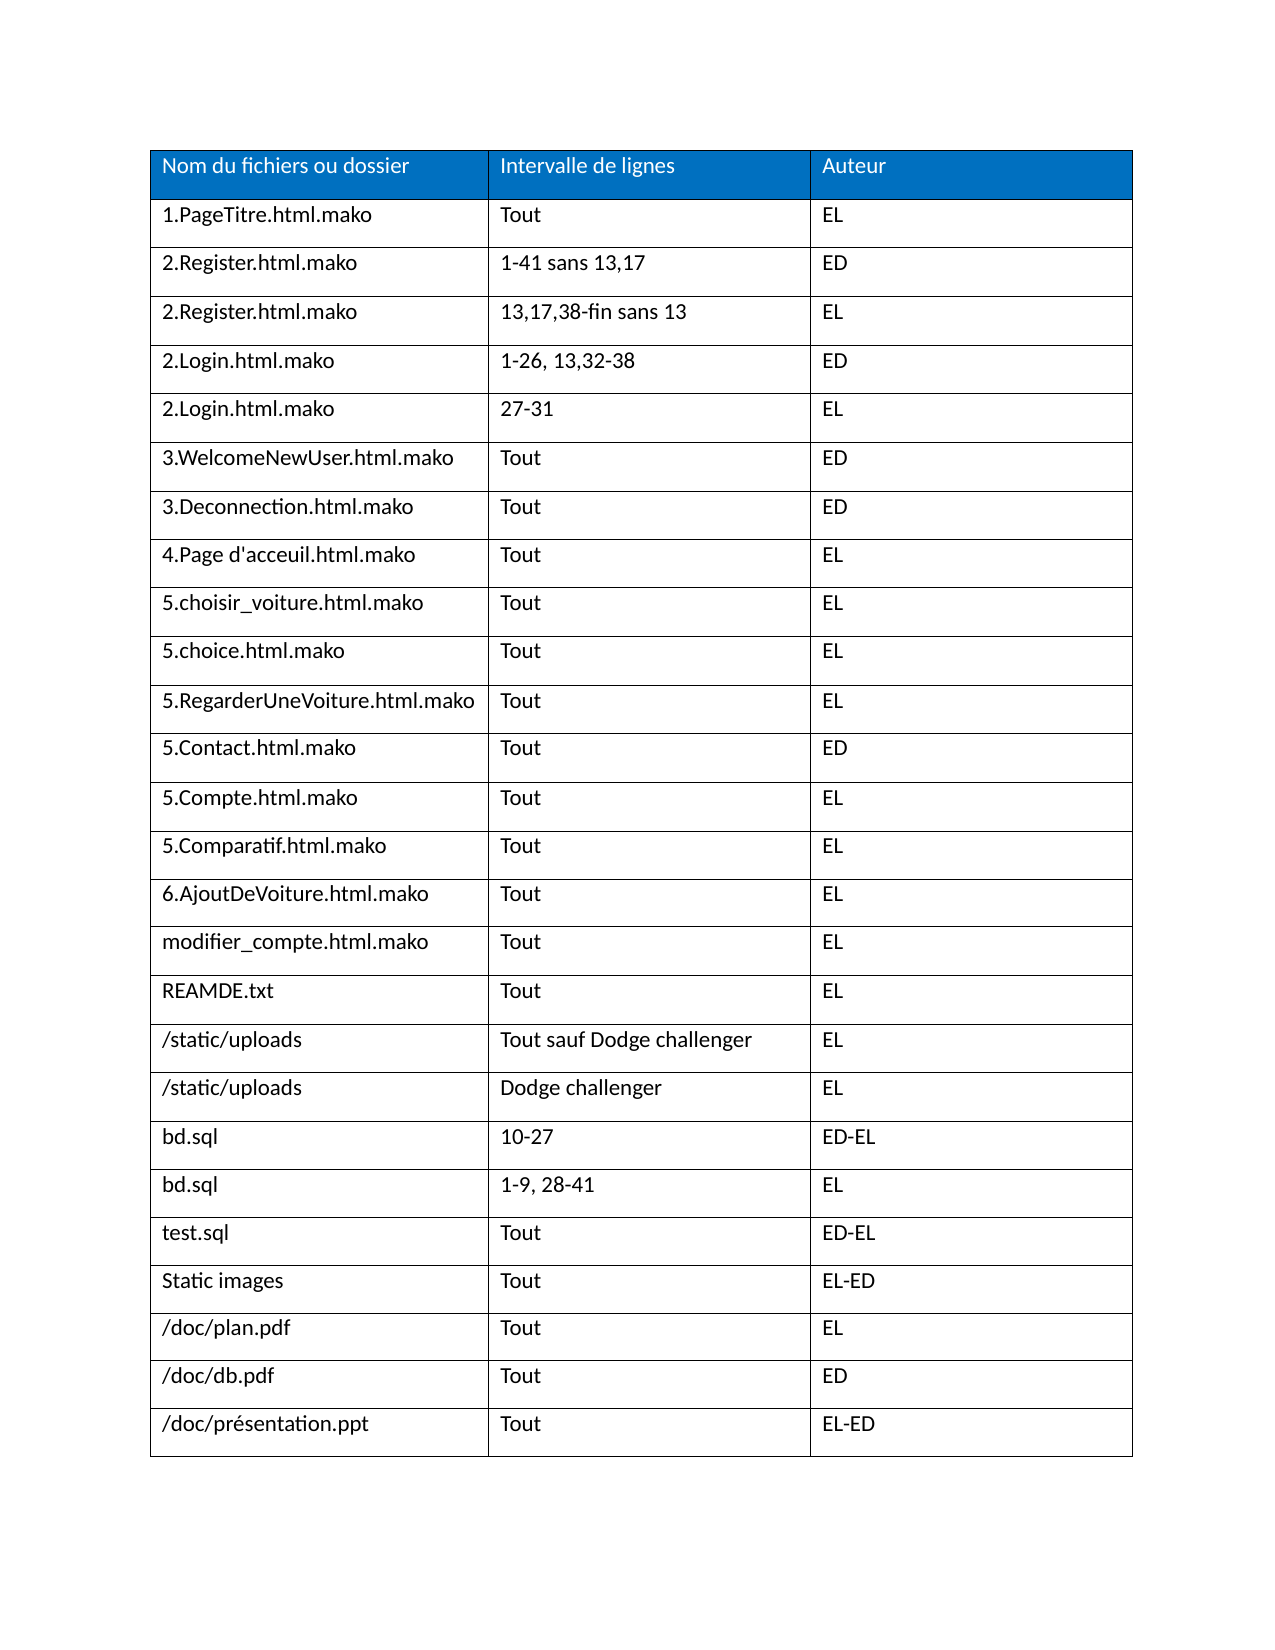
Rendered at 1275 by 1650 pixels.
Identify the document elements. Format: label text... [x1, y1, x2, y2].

table_cell bd.sql [151, 1122, 488, 1169]
table_cell Tout [489, 832, 810, 878]
table_cell 3.Deconnection.html.mako [151, 492, 488, 539]
table_cell test.sql [151, 1218, 488, 1265]
table_cell EL [811, 588, 1132, 636]
table_cell 2.Register.html.mako [151, 297, 488, 345]
table_cell EL [811, 976, 1132, 1024]
table_cell Tout [489, 880, 810, 926]
table_cell /doc/plan.pdf [151, 1314, 488, 1360]
table_cell /doc/db.pdf [151, 1361, 488, 1408]
table_cell ED-EL [811, 1218, 1132, 1265]
table_cell bd.sql [151, 1170, 488, 1217]
table_cell 1-26, 13,32-38 [489, 346, 810, 393]
table_cell Dodge challenger [489, 1073, 810, 1121]
table_cell EL [811, 1314, 1132, 1360]
table_cell Tout [489, 1361, 810, 1408]
table_cell 10-27 [489, 1122, 810, 1169]
table_cell 27-31 [489, 394, 810, 442]
table_cell EL [811, 200, 1132, 247]
table_cell ED [811, 346, 1132, 393]
table_cell 1-41 sans 13,17 [489, 248, 810, 296]
table_cell 3.WelcomeNewUser.html.mako [151, 443, 488, 491]
table_header Nom du fichiers ou dossier [151, 151, 488, 199]
table_cell EL [811, 783, 1132, 831]
table_header Intervalle de lignes [489, 151, 810, 199]
table_cell Tout [489, 1409, 810, 1456]
table_cell Tout [489, 686, 810, 732]
table_cell REAMDE.txt [151, 976, 488, 1024]
table_cell EL [811, 1170, 1132, 1217]
table_cell ED [811, 248, 1132, 296]
table_cell 6.AjoutDeVoiture.html.mako [151, 880, 488, 926]
table_cell EL-ED [811, 1266, 1132, 1312]
table_cell Tout [489, 1266, 810, 1312]
table_cell modifier_compte.html.mako [151, 927, 488, 975]
table_cell Tout [489, 976, 810, 1024]
table_cell 5.choisir_voiture.html.mako [151, 588, 488, 636]
table_cell ED [811, 492, 1132, 539]
table_cell EL [811, 297, 1132, 345]
table_cell EL [811, 832, 1132, 878]
table_cell 4.Page d'acceuil.html.mako [151, 540, 488, 587]
table_cell Tout [489, 588, 810, 636]
table_cell Tout sauf Dodge challenger [489, 1025, 810, 1072]
table_cell Tout [489, 540, 810, 587]
table_cell EL [811, 880, 1132, 926]
table_cell ED [811, 1361, 1132, 1408]
table_cell Static images [151, 1266, 488, 1312]
table_cell EL-ED [811, 1409, 1132, 1456]
table_cell 5.choice.html.mako [151, 637, 488, 685]
table_cell 5.Comparatif.html.mako [151, 832, 488, 878]
table_cell 5.Compte.html.mako [151, 783, 488, 831]
table_cell 2.Register.html.mako [151, 248, 488, 296]
table_cell EL [811, 394, 1132, 442]
table_cell 2.Login.html.mako [151, 394, 488, 442]
table_cell /static/uploads [151, 1025, 488, 1072]
table_cell Tout [489, 1314, 810, 1360]
table_cell /static/uploads [151, 1073, 488, 1121]
table_cell ED [811, 443, 1132, 491]
table_cell Tout [489, 492, 810, 539]
table_cell 5.RegarderUneVoiture.html.mako [151, 686, 488, 732]
table_cell 1.PageTitre.html.mako [151, 200, 488, 247]
table_cell Tout [489, 927, 810, 975]
table_cell 1-9, 28-41 [489, 1170, 810, 1217]
table_cell EL [811, 1025, 1132, 1072]
table_cell Tout [489, 637, 810, 685]
table_cell Tout [489, 734, 810, 782]
table_cell ED-EL [811, 1122, 1132, 1169]
table_cell 13,17,38-fin sans 13 [489, 297, 810, 345]
table_cell Tout [489, 200, 810, 247]
table_header Auteur [811, 151, 1132, 199]
table_cell Tout [489, 443, 810, 491]
table_cell /doc/présentation.ppt [151, 1409, 488, 1456]
table_cell EL [811, 637, 1132, 685]
table_cell EL [811, 927, 1132, 975]
table_cell EL [811, 540, 1132, 587]
table_cell Tout [489, 783, 810, 831]
table_cell Tout [489, 1218, 810, 1265]
table_cell EL [811, 1073, 1132, 1121]
table_cell ED [811, 734, 1132, 782]
table_cell EL [811, 686, 1132, 732]
table_cell 2.Login.html.mako [151, 346, 488, 393]
table_cell 5.Contact.html.mako [151, 734, 488, 782]
